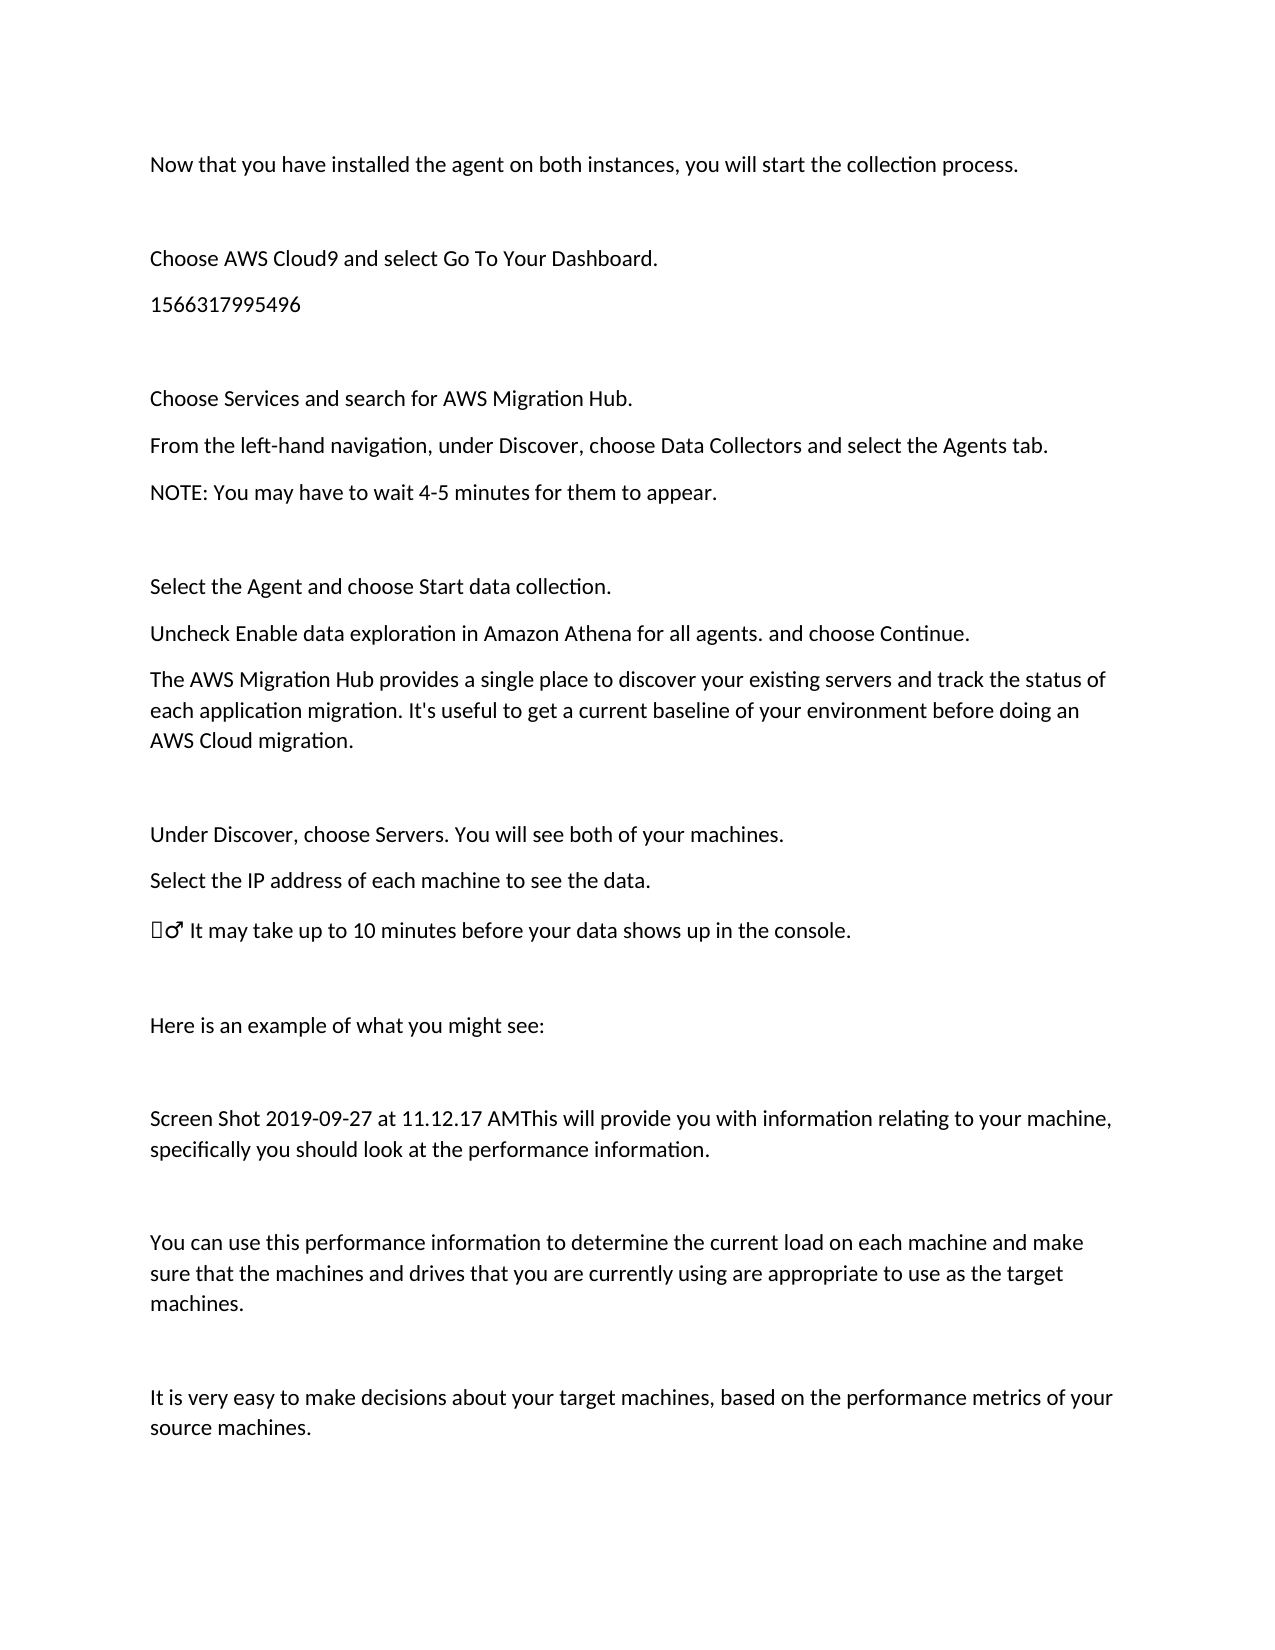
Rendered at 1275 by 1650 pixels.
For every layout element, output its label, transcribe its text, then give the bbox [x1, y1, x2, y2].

text Now that you have installed the agent on both instances, you will start the collection process. [150, 150, 1125, 178]
text From the left-hand navigation, under Discover, choose Data Collectors and select the Agents tab. [150, 431, 1125, 459]
text NOTE: You may have to wait 4-5 minutes for them to appear. [150, 478, 1125, 506]
text 💁‍♂ It may take up to 10 minutes before your data shows up in the console. [150, 913, 1125, 945]
text It is very easy to make decisions about your target machines, based on the performance metrics of your source machines. [150, 1383, 1125, 1441]
text The AWS Migration Hub provides a single place to discover your existing servers and track the status of each application migration. It's useful to get a current baseline of your environment before doing an AWS Cloud migration. [150, 666, 1125, 754]
text You can use this performance information to determine the current load on each machine and make sure that the machines and drives that you are currently using are appropriate to use as the target machines. [150, 1228, 1125, 1317]
text Uncheck Enable data exploration in Amazon Athena for all agents. and choose Continue. [150, 619, 1125, 647]
text Under Discover, choose Servers. You will see both of your machines. [150, 820, 1125, 848]
text Screen Shot 2019-09-27 at 11.12.17 AMThis will provide you with information relating to your machine, specifically you should look at the performance information. [150, 1104, 1125, 1163]
text Choose Services and search for AWS Migration Hub. [150, 384, 1125, 412]
text Select the Agent and choose Start data collection. [150, 572, 1125, 600]
text 1566317995496 [150, 291, 1125, 319]
text Choose AWS Cloud9 and select Go To Your Dashboard. [150, 244, 1125, 272]
text Select the IP address of each machine to see the data. [150, 867, 1125, 895]
text Here is an example of what you might see: [150, 1011, 1125, 1039]
